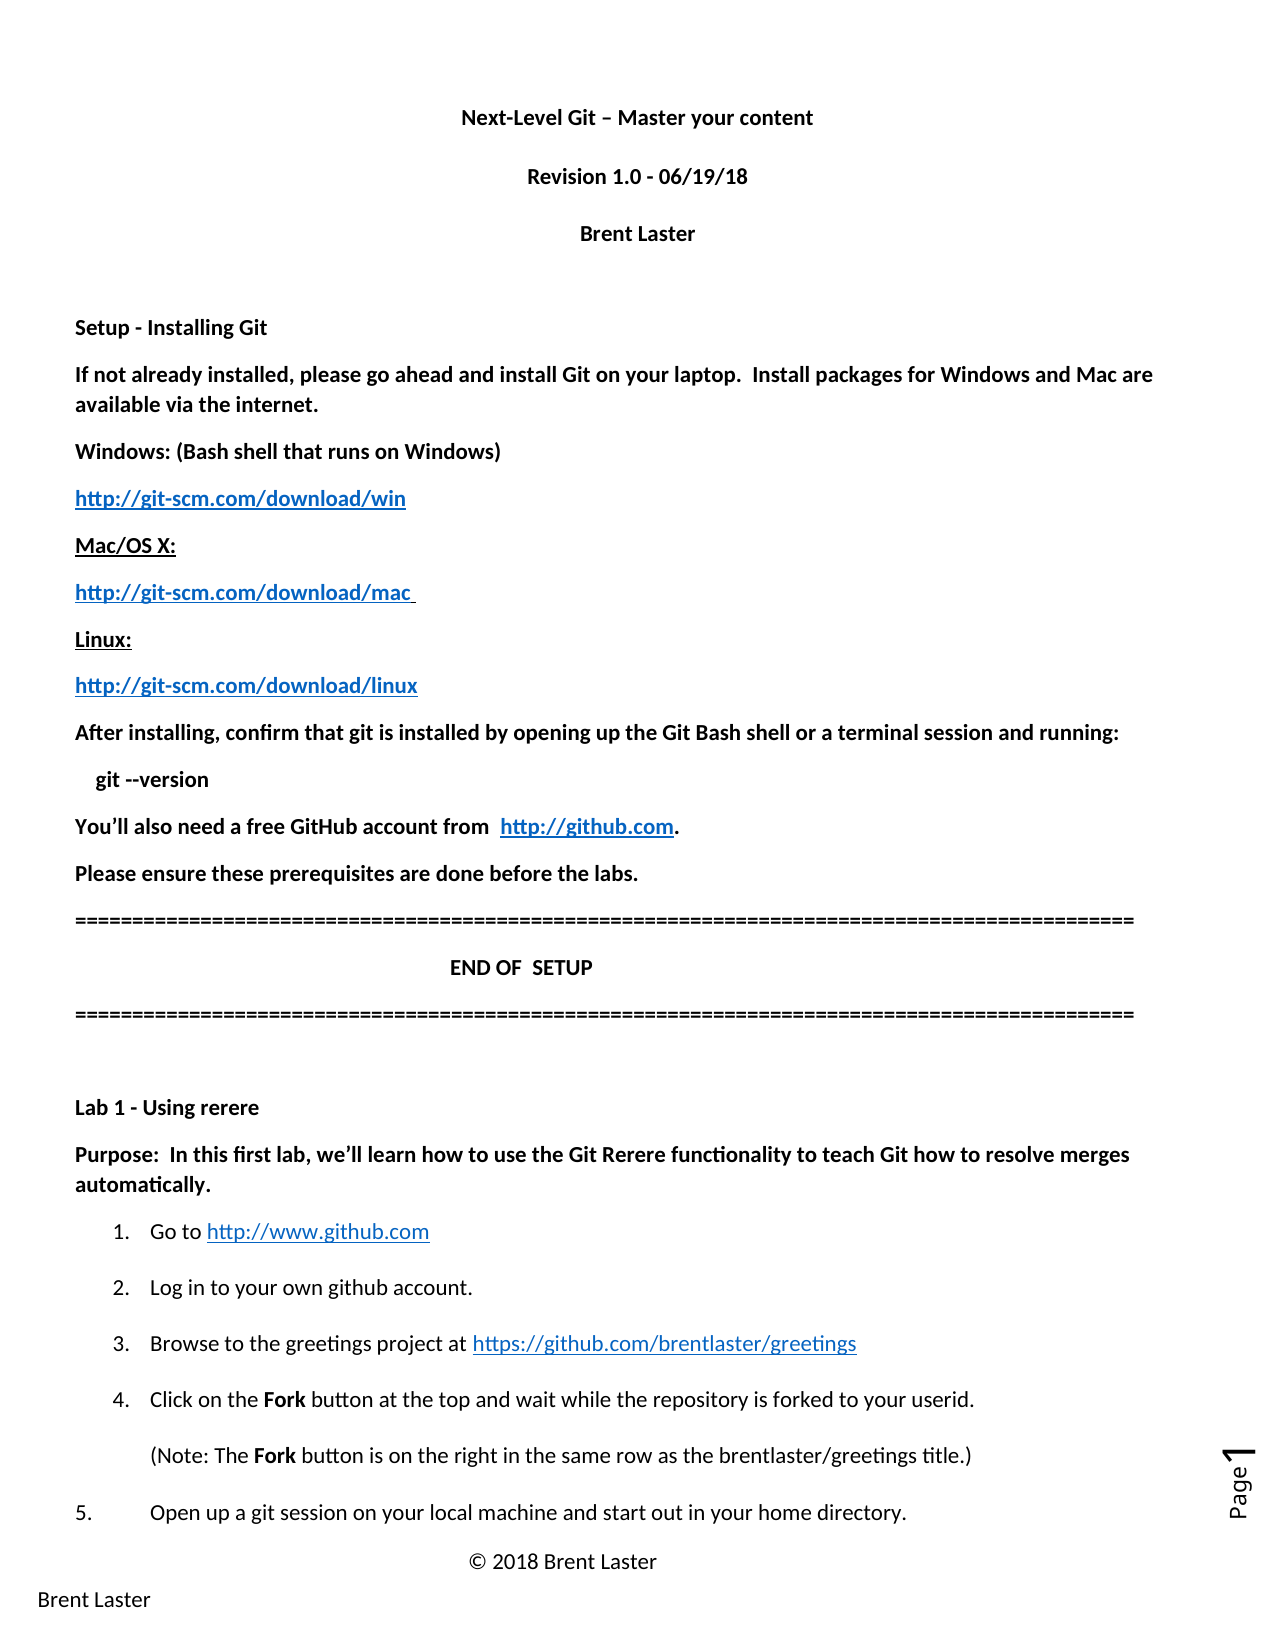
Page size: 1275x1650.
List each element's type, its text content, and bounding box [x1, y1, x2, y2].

list Open up a git session on your local machine and start out in your home directory. [75, 1498, 1200, 1526]
text ============================================================================================= [75, 906, 1200, 934]
text http://git-scm.com/download/mac [75, 578, 1200, 606]
list Browse to the greetings project at https://github.com/brentlaster/greetings [112, 1329, 1200, 1358]
list Go to http://www.github.com [112, 1217, 1200, 1246]
text Purpose: In this first lab, we’ll learn how to use the Git Rerere functionality to teach Git how to resolve merges automatically. [75, 1140, 1200, 1199]
text http://git-scm.com/download/linux [75, 672, 1200, 700]
text Mac/OS X: [75, 531, 1200, 559]
text Revision 1.0 - 06/19/18 [75, 162, 1200, 190]
text http://git-scm.com/download/win [75, 484, 1200, 512]
text Windows: (Bash shell that runs on Windows) [75, 437, 1200, 465]
text Brent Laster [75, 219, 1200, 248]
text ============================================================================================= [75, 1000, 1200, 1028]
text Next-Level Git – Master your content [75, 103, 1200, 131]
text git --version [75, 765, 1200, 793]
list Log in to your own github account. [112, 1273, 1200, 1302]
text Linux: [75, 625, 1200, 653]
list (Note: The Fork button is on the right in the same row as the brentlaster/greetings title.) [150, 1442, 1200, 1470]
text END OF SETUP [75, 953, 1200, 981]
text If not already installed, please go ahead and install Git on your laptop. Install packages for Windows and Mac are available via the internet. [75, 360, 1200, 418]
text You’ll also need a free GitHub account from http://github.com. [75, 812, 1200, 840]
text After installing, confirm that git is installed by opening up the Git Bash shell or a terminal session and running: [75, 718, 1200, 747]
text Setup - Installing Git [75, 313, 1200, 341]
list Click on the Fork button at the top and wait while the repository is forked to your userid. [112, 1386, 1200, 1414]
text Lab 1 - Using rerere [75, 1093, 1200, 1122]
text Please ensure these prerequisites are done before the labs. [75, 859, 1200, 887]
